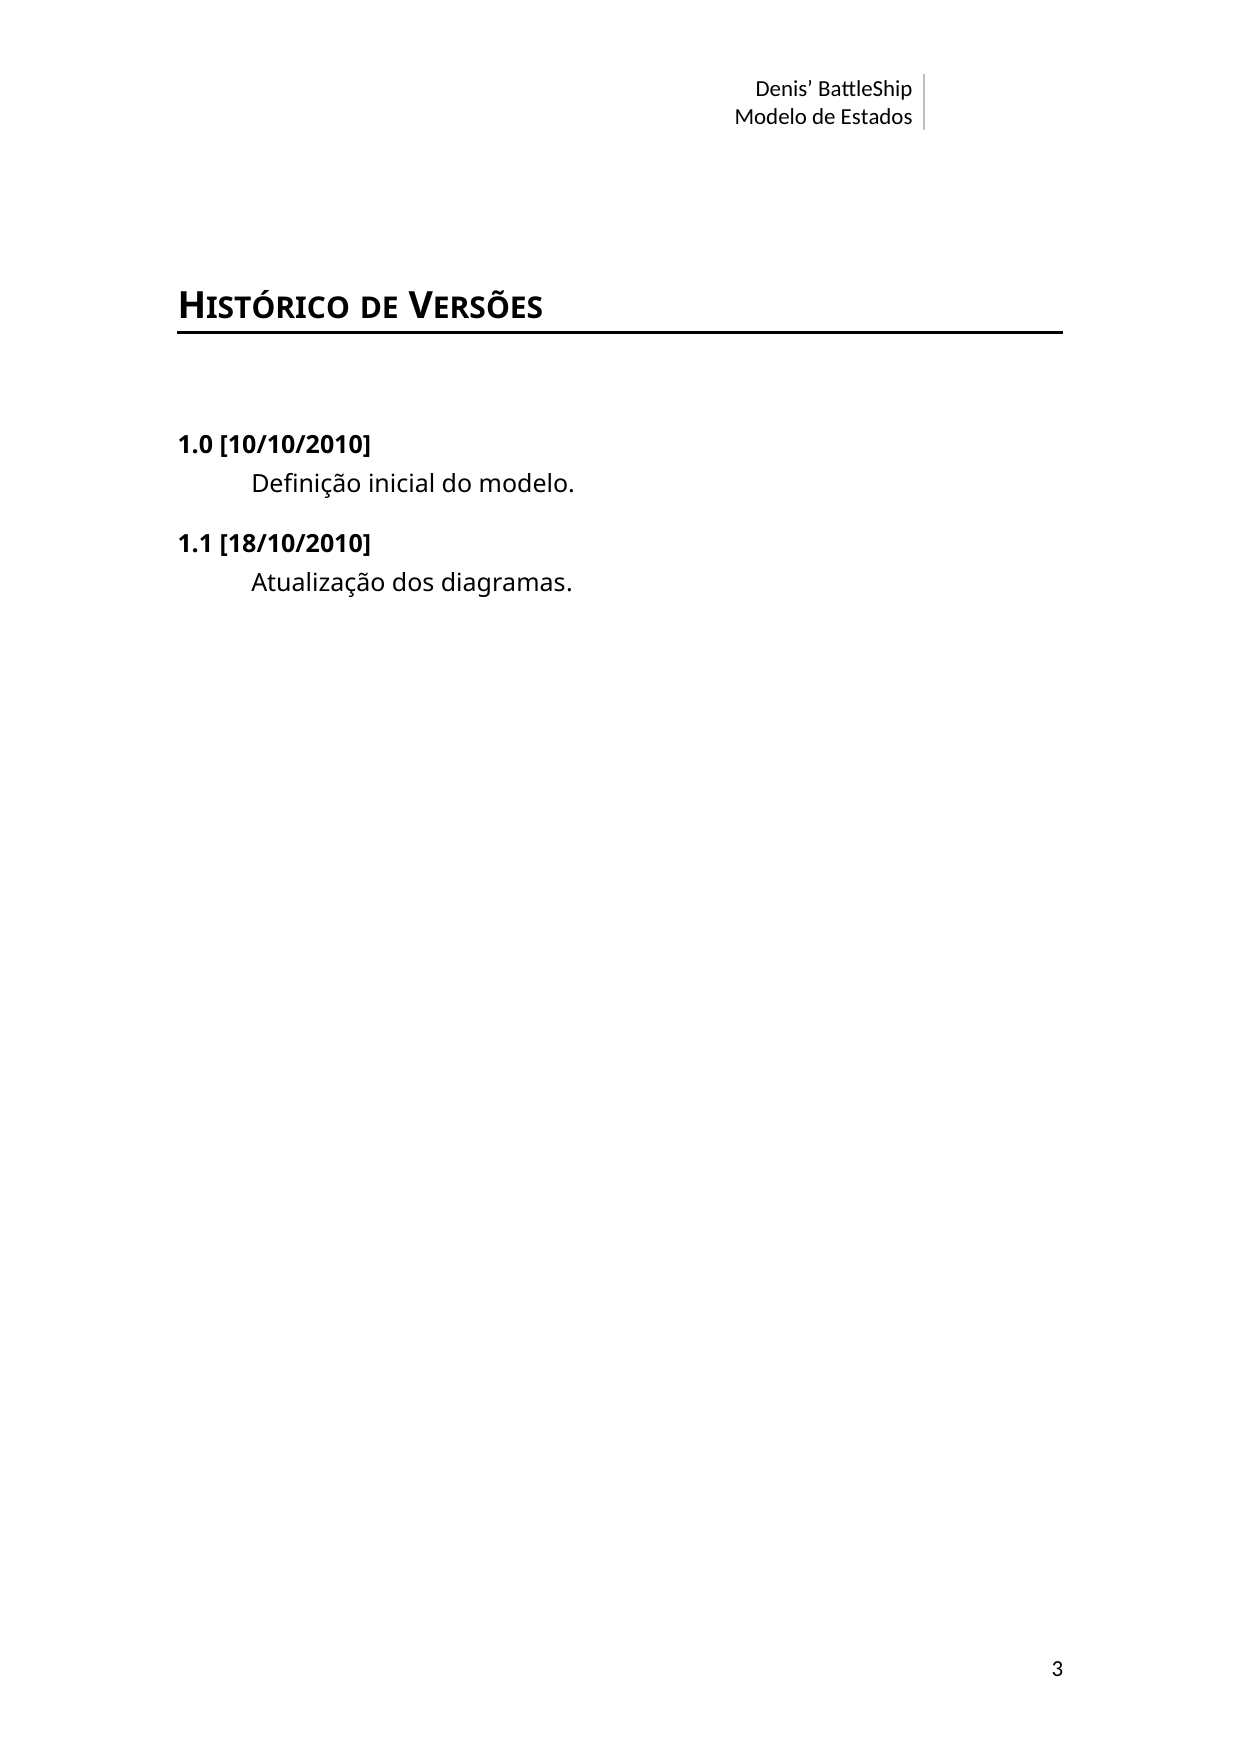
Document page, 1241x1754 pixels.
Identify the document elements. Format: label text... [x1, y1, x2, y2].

subtitle Histórico de Versões [177, 278, 1063, 331]
text Definição inicial do modelo. [251, 466, 1063, 500]
subtitle 1.0 [10/10/2010] [177, 427, 1063, 461]
text Atualização dos diagramas. [251, 565, 1063, 599]
subtitle 1.1 [18/10/2010] [177, 526, 1063, 560]
